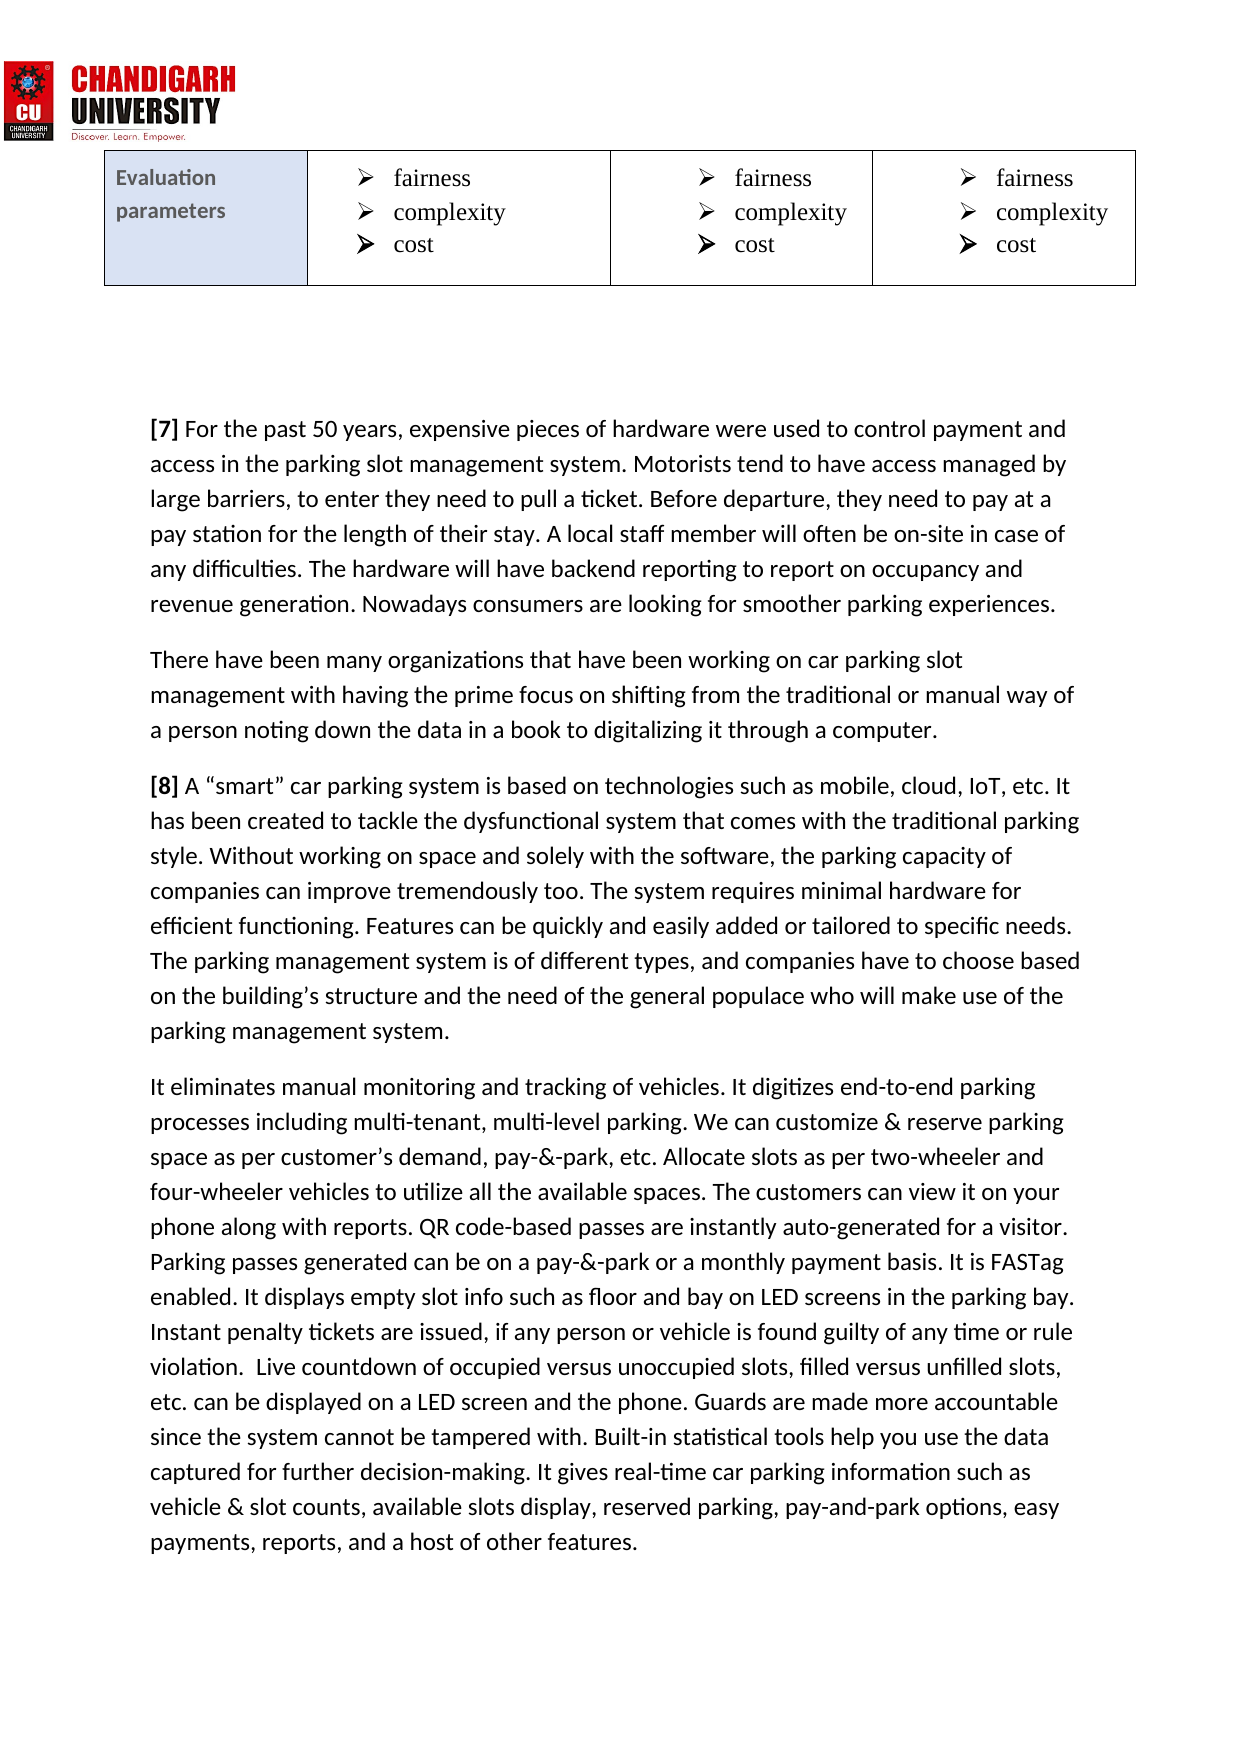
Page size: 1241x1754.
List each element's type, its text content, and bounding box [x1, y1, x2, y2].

text [8] A “smart” car parking system is based on technologies such as mobile, cloud, IoT, etc. It has been created to tackle the dysfunctional system that comes with the traditional parking style. Without working on space and solely with the software, the parking capacity of companies can improve tremendously too. The system requires minimal hardware for efficient functioning. Features can be quickly and easily added or tailored to specific needs. The parking management system is of different types, and companies have to choose based on the building’s structure and the need of the general populace who will make use of the parking management system. [150, 770, 1090, 1046]
text It eliminates manual monitoring and tracking of vehicles. It digitizes end-to-end parking processes including multi-tenant, multi-level parking. We can customize & reserve parking space as per customer’s demand, pay-&-park, etc. Allocate slots as per two-wheeler and four-wheeler vehicles to utilize all the available spaces. The customers can view it on your phone along with reports. QR code-based passes are instantly auto-generated for a visitor. Parking passes generated can be on a pay-&-park or a monthly payment basis. It is FASTag enabled. It displays empty slot info such as floor and bay on LED screens in the parking bay. Instant penalty tickets are issued, if any person or vehicle is found guilty of any time or rule violation. Live countdown of occupied versus unoccupied slots, filled versus unfilled slots, etc. can be displayed on a LED screen and the phone. Guards are made more accountable since the system cannot be tampered with. Built-in statistical tools help you use the data captured for further decision-making. It gives real-time car parking information such as vehicle & slot counts, available slots display, reserved parking, pay-and-park options, easy payments, reports, and a host of other features. [150, 1071, 1090, 1557]
picture [3, 61, 236, 142]
table_cell fairness complexity cost [611, 151, 872, 285]
table_cell fairness complexity cost [308, 151, 610, 285]
table_cell fairness complexity cost [873, 151, 1135, 285]
text There have been many organizations that have been working on car parking slot management with having the prime focus on shifting from the traditional or manual way of a person noting down the data in a book to digitalizing it through a computer. [150, 644, 1090, 745]
text [7] For the past 50 years, expensive pieces of hardware were used to control payment and access in the parking slot management system. Motorists tend to have access managed by large barriers, to enter they need to pull a ticket. Before departure, they need to pay at a pay station for the length of their stay. A local staff member will often be on-site in case of any difficulties. The hardware will have backend reporting to report on occupancy and revenue generation. Nowadays consumers are looking for smoother parking experiences. [150, 414, 1090, 619]
table_cell Evaluation parameters [105, 151, 307, 285]
